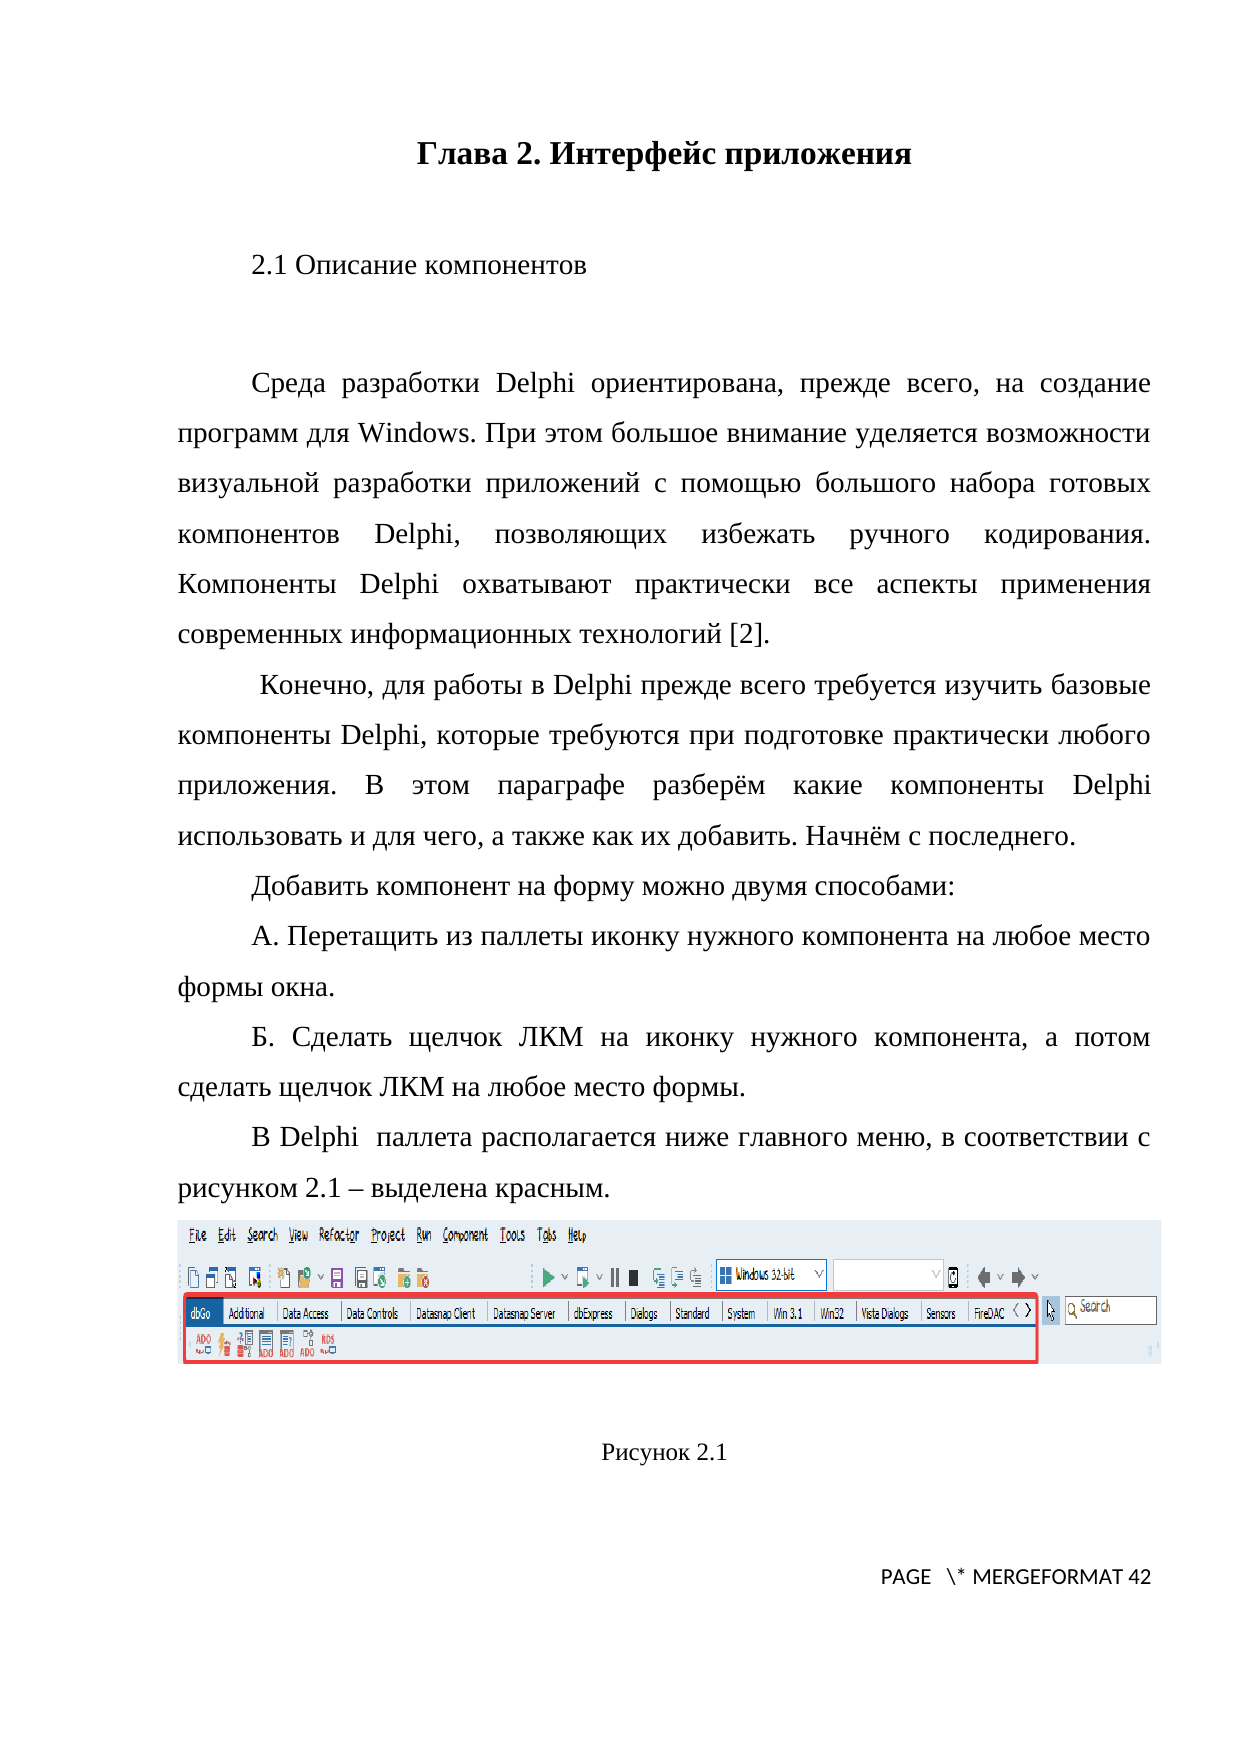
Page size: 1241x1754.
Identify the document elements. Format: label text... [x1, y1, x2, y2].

text Добавить компонент на форму можно двумя способами: [177, 868, 1152, 902]
subtitle 2.1 Описание компонентов [177, 247, 1152, 281]
text Б. Сделать щелчок ЛКМ на иконку нужного компонента, а потом сделать щелчок ЛКМ на любое место формы. [177, 1019, 1152, 1103]
text В Delphi паллета располагается ниже главного меню, в соответствии с рисунком 2.1 – выделена красным. [177, 1119, 1152, 1203]
text Рисунок 2.1 [177, 1437, 1152, 1466]
text Среда разработки Delphi ориентирована, прежде всего, на создание программ для Windows. При этом большое внимание уделяется возможности визуальной разработки приложений с помощью большого набора готовых компонентов Delphi, позволяющих избежать ручного кодирования. Компоненты Delphi охватывают практически все аспекты применения современных информационных технологий [2]. [177, 365, 1152, 650]
picture [177, 1220, 1162, 1364]
text Конечно, для работы в Delphi прежде всего требуется изучить базовые компоненты Delphi, которые требуются при подготовке практически любого приложения. В этом параграфе разберём какие компоненты Delphi использовать и для чего, а также как их добавить. Начнём с последнего. [177, 667, 1152, 851]
subtitle Глава 2. Интерфейс приложения [177, 133, 1152, 171]
text А. Перетащить из паллеты иконку нужного компонента на любое место формы окна. [177, 918, 1152, 1002]
